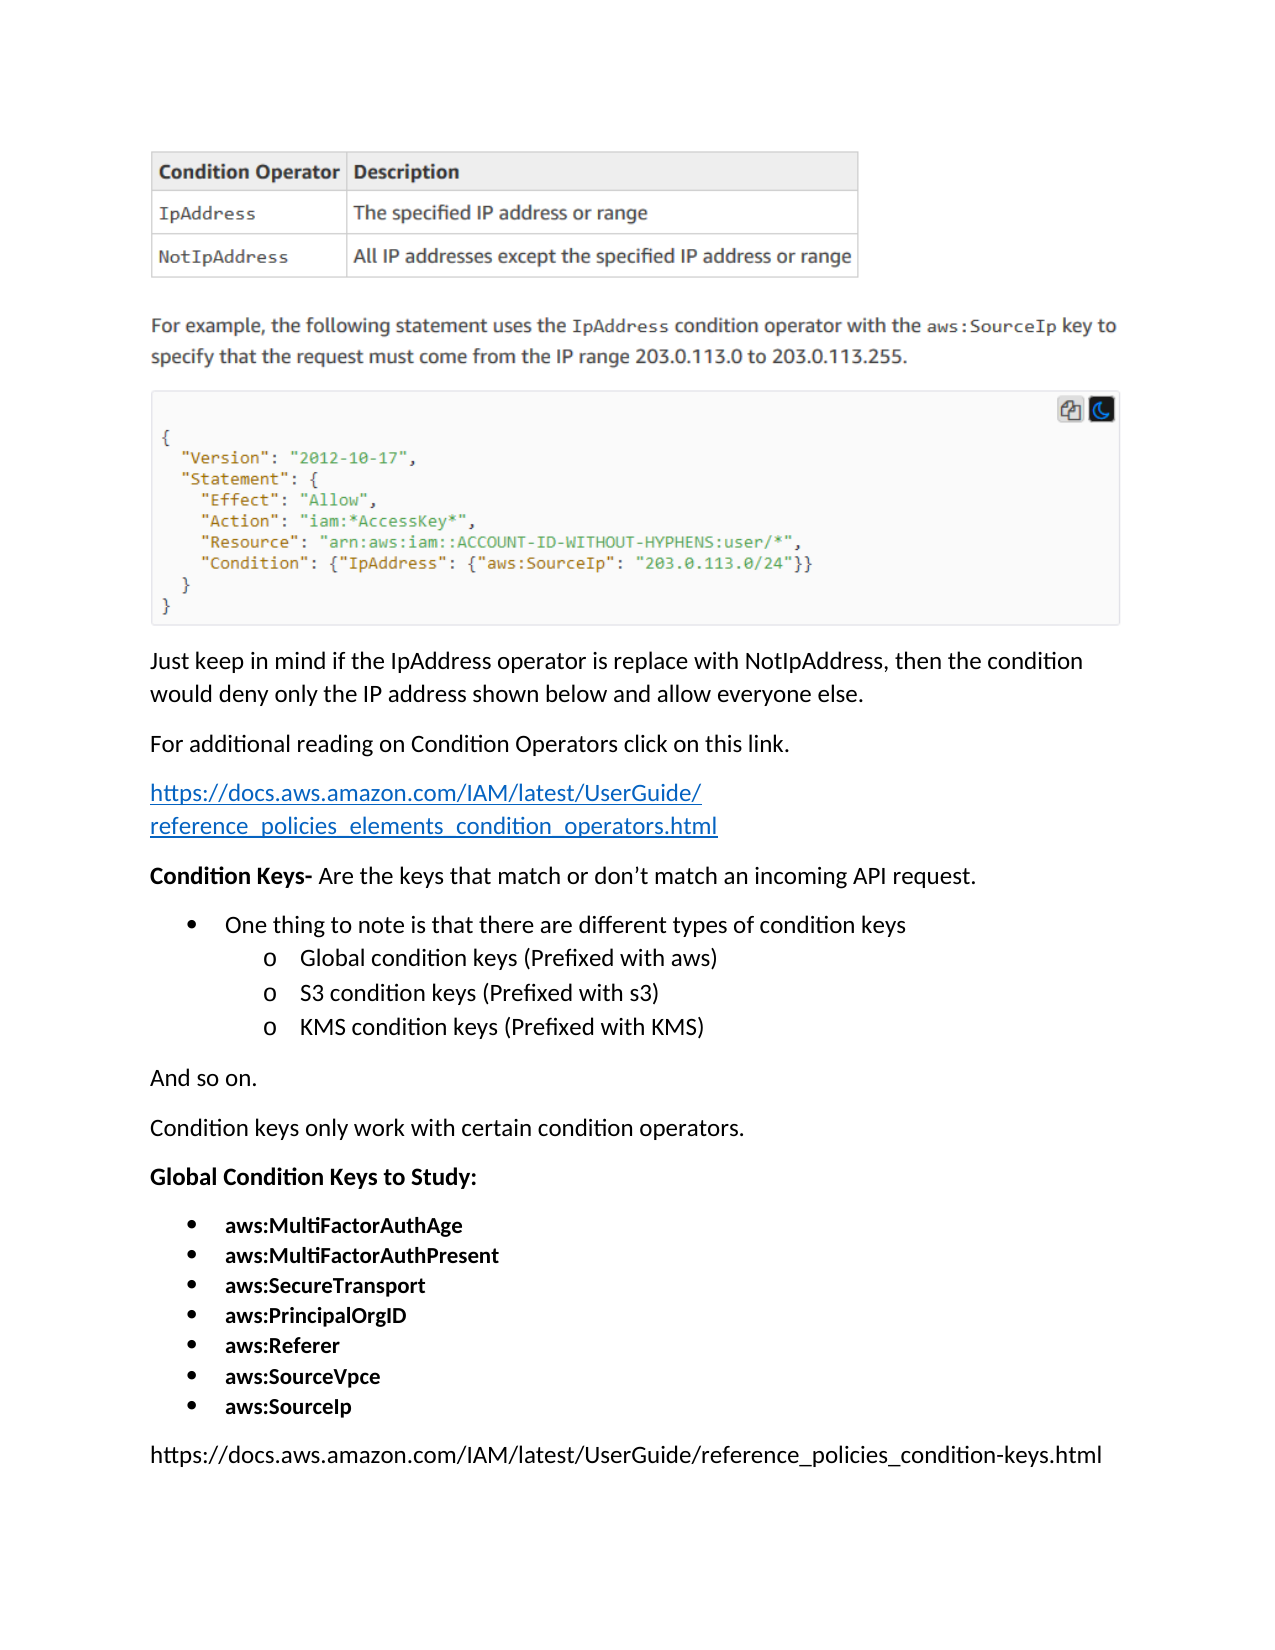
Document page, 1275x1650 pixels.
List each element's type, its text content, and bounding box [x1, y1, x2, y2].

list KMS condition keys (Prefixed with KMS) [262, 1011, 1125, 1043]
list aws:SecureTransport [187, 1271, 1125, 1299]
list aws:Referer [187, 1332, 1125, 1360]
list aws:MultiFactorAuthAge [187, 1211, 1125, 1239]
text Global Condition Keys to Study: [150, 1161, 1125, 1192]
text Just keep in mind if the IpAddress operator is replace with NotIpAddress, then the condition would deny only the IP address shown below and allow everyone else. [150, 646, 1125, 709]
list One thing to note is that there are different types of condition keys [187, 910, 1125, 940]
text https://docs.aws.amazon.com/IAM/latest/UserGuide/reference_policies_elements_condition_operators.html [150, 778, 1125, 841]
text Condition keys only work with certain condition operators. [150, 1112, 1125, 1142]
picture [150, 149, 1124, 627]
list Global condition keys (Prefixed with aws) [262, 943, 1125, 974]
list aws:PrincipalOrgID [187, 1301, 1125, 1329]
text For additional reading on Condition Operators click on this link. [150, 728, 1125, 758]
list S3 condition keys (Prefixed with s3) [262, 977, 1125, 1009]
text And so on. [150, 1062, 1125, 1093]
list aws:SourceIp [187, 1392, 1125, 1420]
text https://docs.aws.amazon.com/IAM/latest/UserGuide/reference_policies_condition-keys.html [150, 1439, 1125, 1469]
text Condition Keys- Are the keys that match or don’t match an incoming API request. [150, 860, 1125, 891]
list aws:SourceVpce [187, 1362, 1125, 1390]
list aws:MultiFactorAuthPresent [187, 1241, 1125, 1269]
